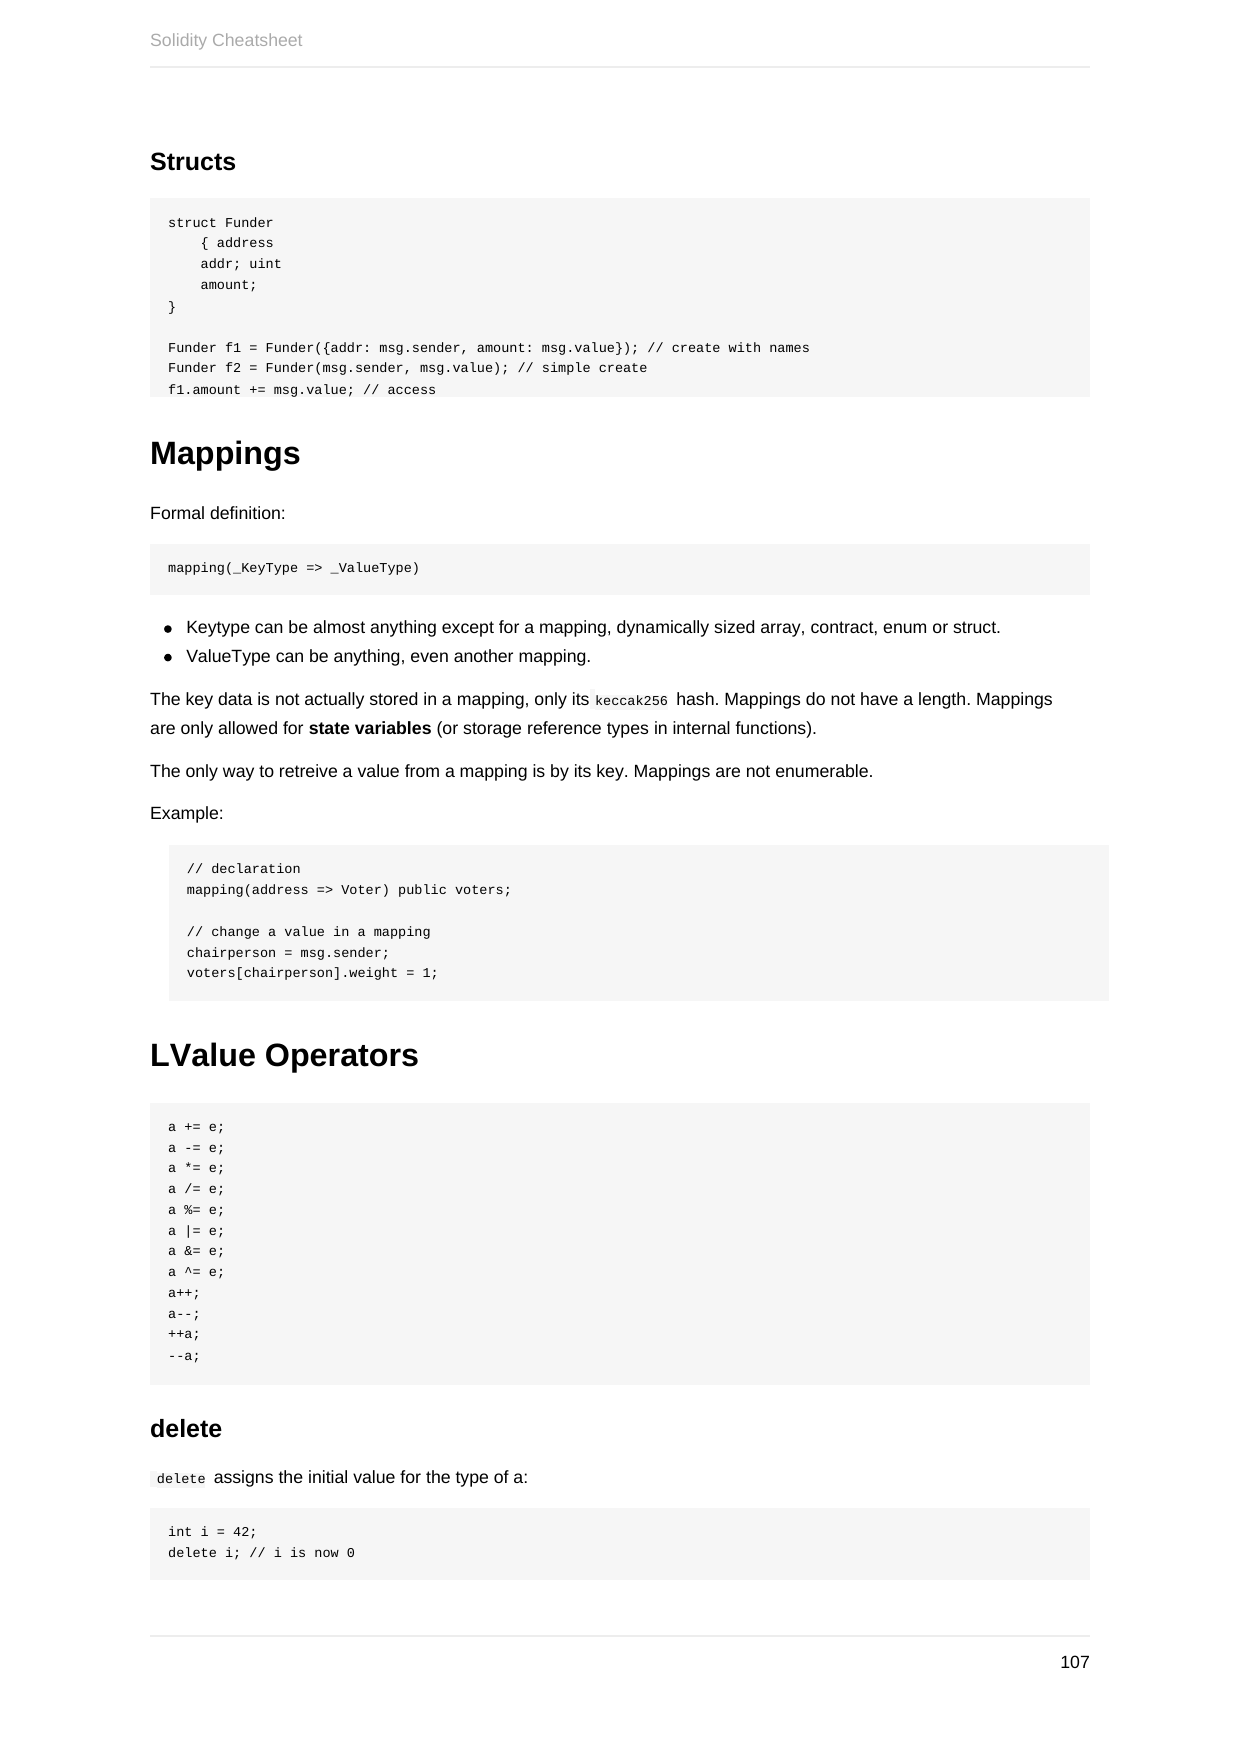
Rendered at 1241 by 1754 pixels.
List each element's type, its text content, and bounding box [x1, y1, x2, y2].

subtitle Structs [150, 146, 1103, 175]
text The key data is not actually stored in a mapping, only its keccak256 hash. Mappings do not have a length. Mappings are only allowed for state variables (or storage reference types in internal functions). [150, 689, 1063, 738]
text The only way to retreive a value from a mapping is by its key. Mappings are not enumerable. Example: [150, 761, 930, 823]
text Keytype can be almost anything except for a mapping, dynamically sized array, contract, enum or struct. ValueType can be anything, even another mapping. [186, 617, 1063, 666]
subtitle LValue Operators [150, 1036, 1103, 1073]
subtitle delete [150, 1414, 1103, 1443]
text Mappings [150, 434, 1103, 471]
text Formal definition: [150, 503, 1103, 523]
text delete assigns the initial value for the type of a: [150, 1467, 1103, 1488]
